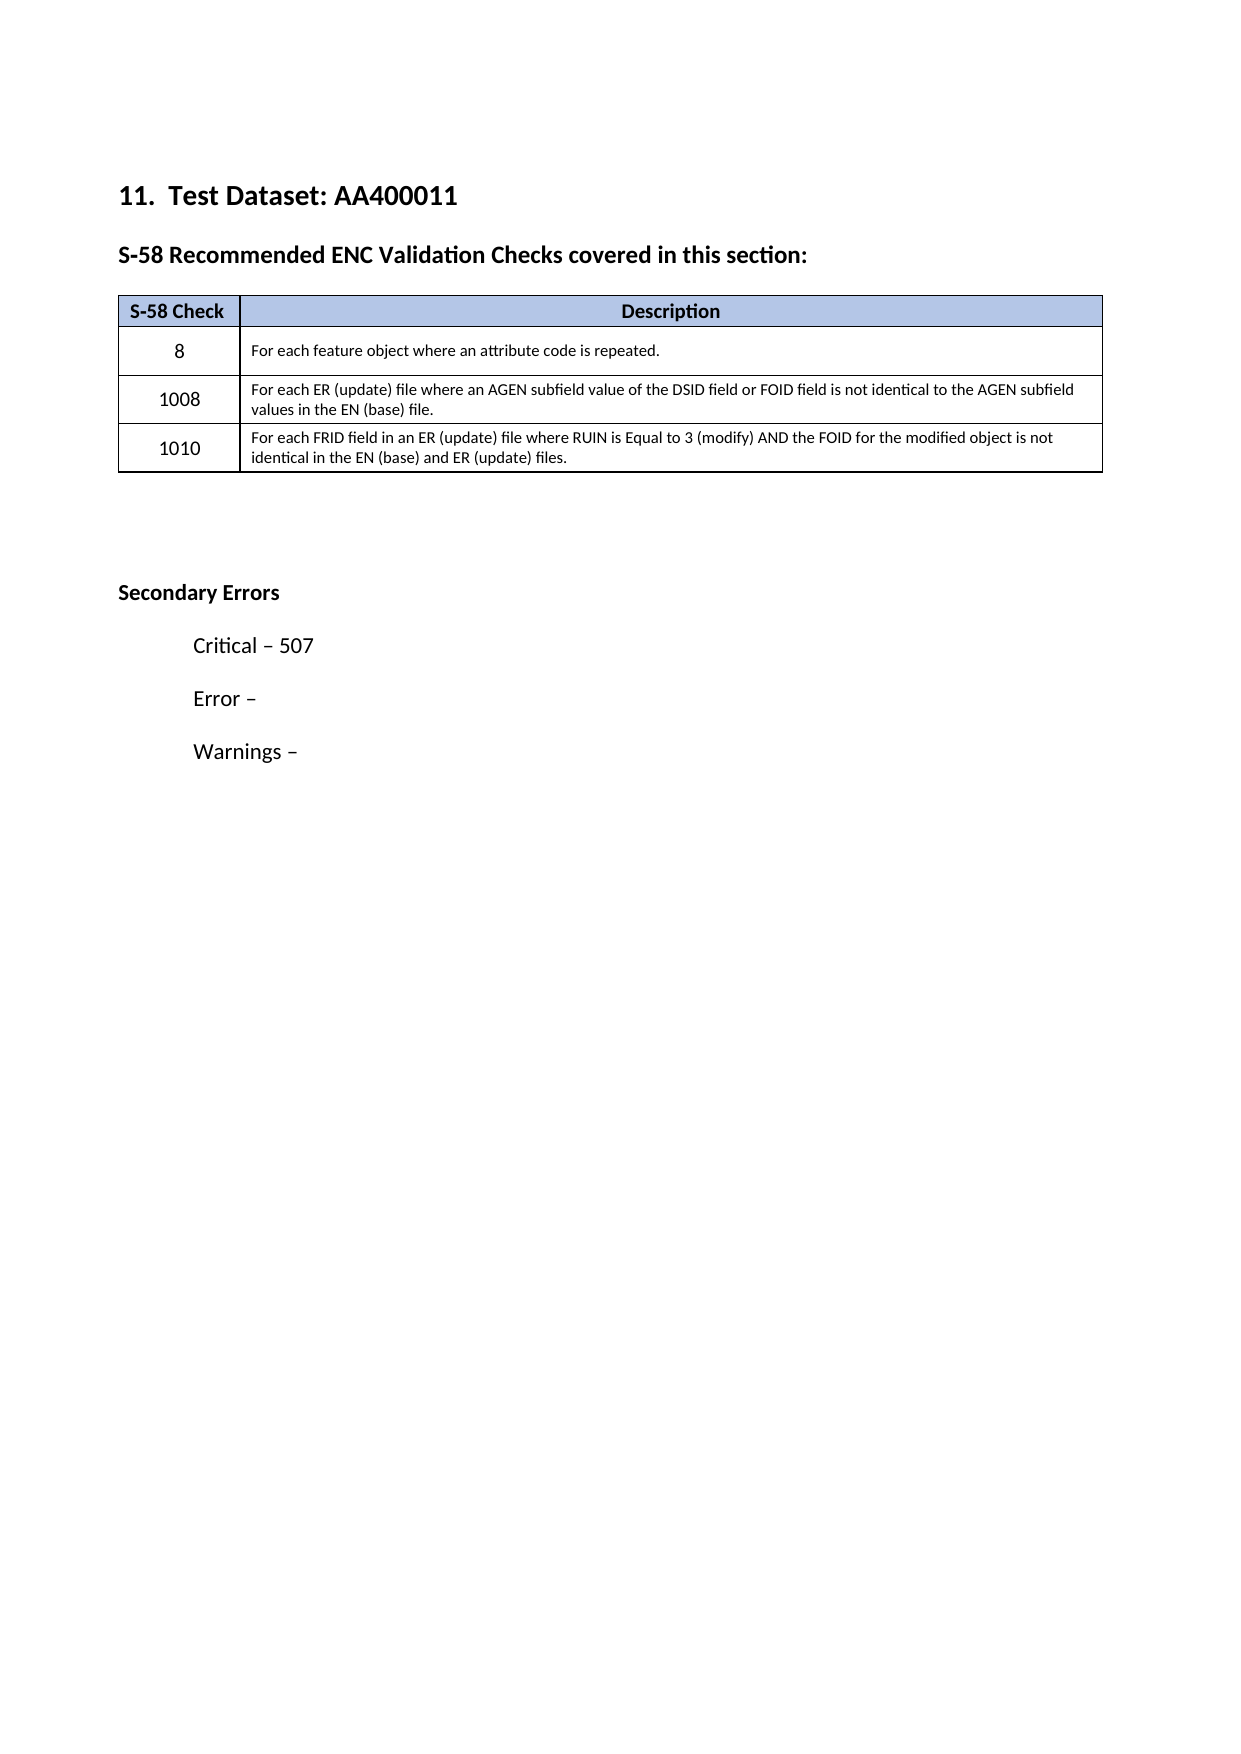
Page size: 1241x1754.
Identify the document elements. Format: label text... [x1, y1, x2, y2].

table_header Description [241, 296, 1102, 326]
table_cell For each FRID field in an ER (update) file where RUIN is Equal to 3 (modify) AND the FOID for the modified object is not identical in the EN (base) and ER (update) files. [241, 424, 1102, 471]
text Critical – 507 [118, 631, 1122, 659]
text S‐58 Recommended ENC Validation Checks covered in this section: [118, 239, 1122, 269]
table_cell 1010 [119, 424, 239, 471]
table_cell For each feature object where an attribute code is repeated. [241, 327, 1102, 374]
table_cell 1008 [119, 376, 239, 423]
table_cell For each ER (update) file where an AGEN subfield value of the DSID field or FOID field is not identical to the AGEN subfield values in the EN (base) file. [241, 376, 1102, 423]
list Test Dataset: AA400011 [118, 177, 1122, 213]
text Error – [118, 684, 1122, 712]
table_cell 8 [119, 327, 239, 374]
table_header S‐58 Check [119, 296, 239, 326]
text Secondary Errors [118, 578, 1122, 606]
text Warnings – [118, 737, 1122, 766]
